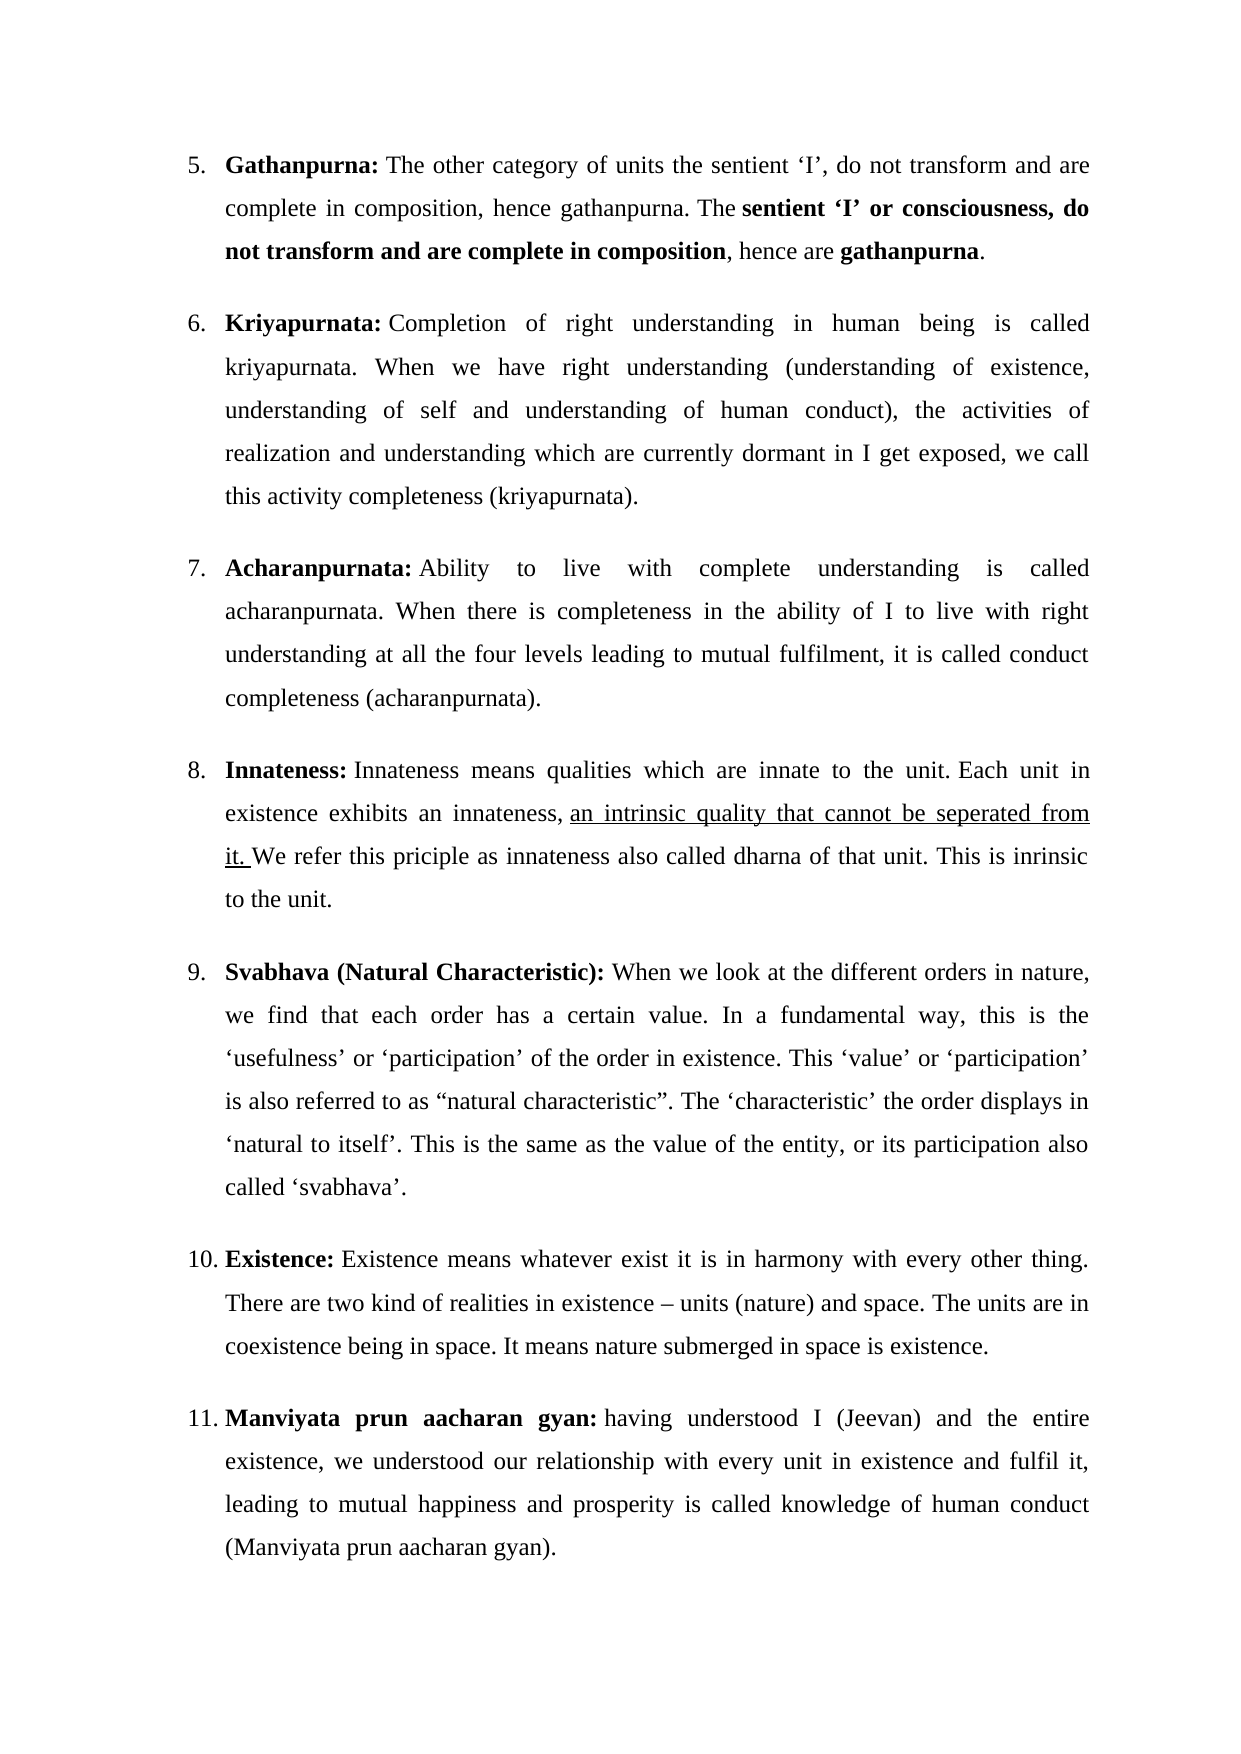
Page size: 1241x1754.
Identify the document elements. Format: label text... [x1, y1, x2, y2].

list Innateness: Innateness means qualities which are innate to the unit. Each unit in existence exhibits an innateness, an intrinsic quality that cannot be seperated from it. We refer this priciple as innateness also called dharna of that unit. This is inrinsic to the unit. [187, 755, 1090, 913]
list Manviyata prun aacharan gyan: having understood I (Jeevan) and the entire existence, we understood our relationship with every unit in existence and fulfil it, leading to mutual happiness and prosperity is called knowledge of human conduct (Manviyata prun aacharan gyan). [187, 1403, 1090, 1561]
list Existence: Existence means whatever exist it is in harmony with every other thing. There are two kind of realities in existence – units (nature) and space. The units are in coexistence being in space. It means nature submerged in space is existence. [187, 1244, 1090, 1359]
list Gathanpurna: The other category of units the sentient ‘I’, do not transform and are complete in composition, hence gathanpurna. The sentient ‘I’ or consciousness, do not transform and are complete in composition, hence are gathanpurna. [187, 150, 1090, 265]
list Kriyapurnata: Completion of right understanding in human being is called kriyapurnata. When we have right understanding (understanding of existence, understanding of self and understanding of human conduct), the activities of realization and understanding which are currently dormant in I get exposed, we call this activity completeness (kriyapurnata). [187, 308, 1090, 510]
list Svabhava (Natural Characteristic): When we look at the different orders in nature, we find that each order has a certain value. In a fundamental way, this is the ‘usefulness’ or ‘participation’ of the order in existence. This ‘value’ or ‘participation’ is also referred to as “natural characteristic”. The ‘characteristic’ the order displays in ‘natural to itself’. This is the same as the value of the entity, or its participation also called ‘svabhava’. [187, 957, 1090, 1201]
list Acharanpurnata: Ability to live with complete understanding is called acharanpurnata. When there is completeness in the ability of I to live with right understanding at all the four levels leading to mutual fulfilment, it is called conduct completeness (acharanpurnata). [187, 553, 1090, 711]
